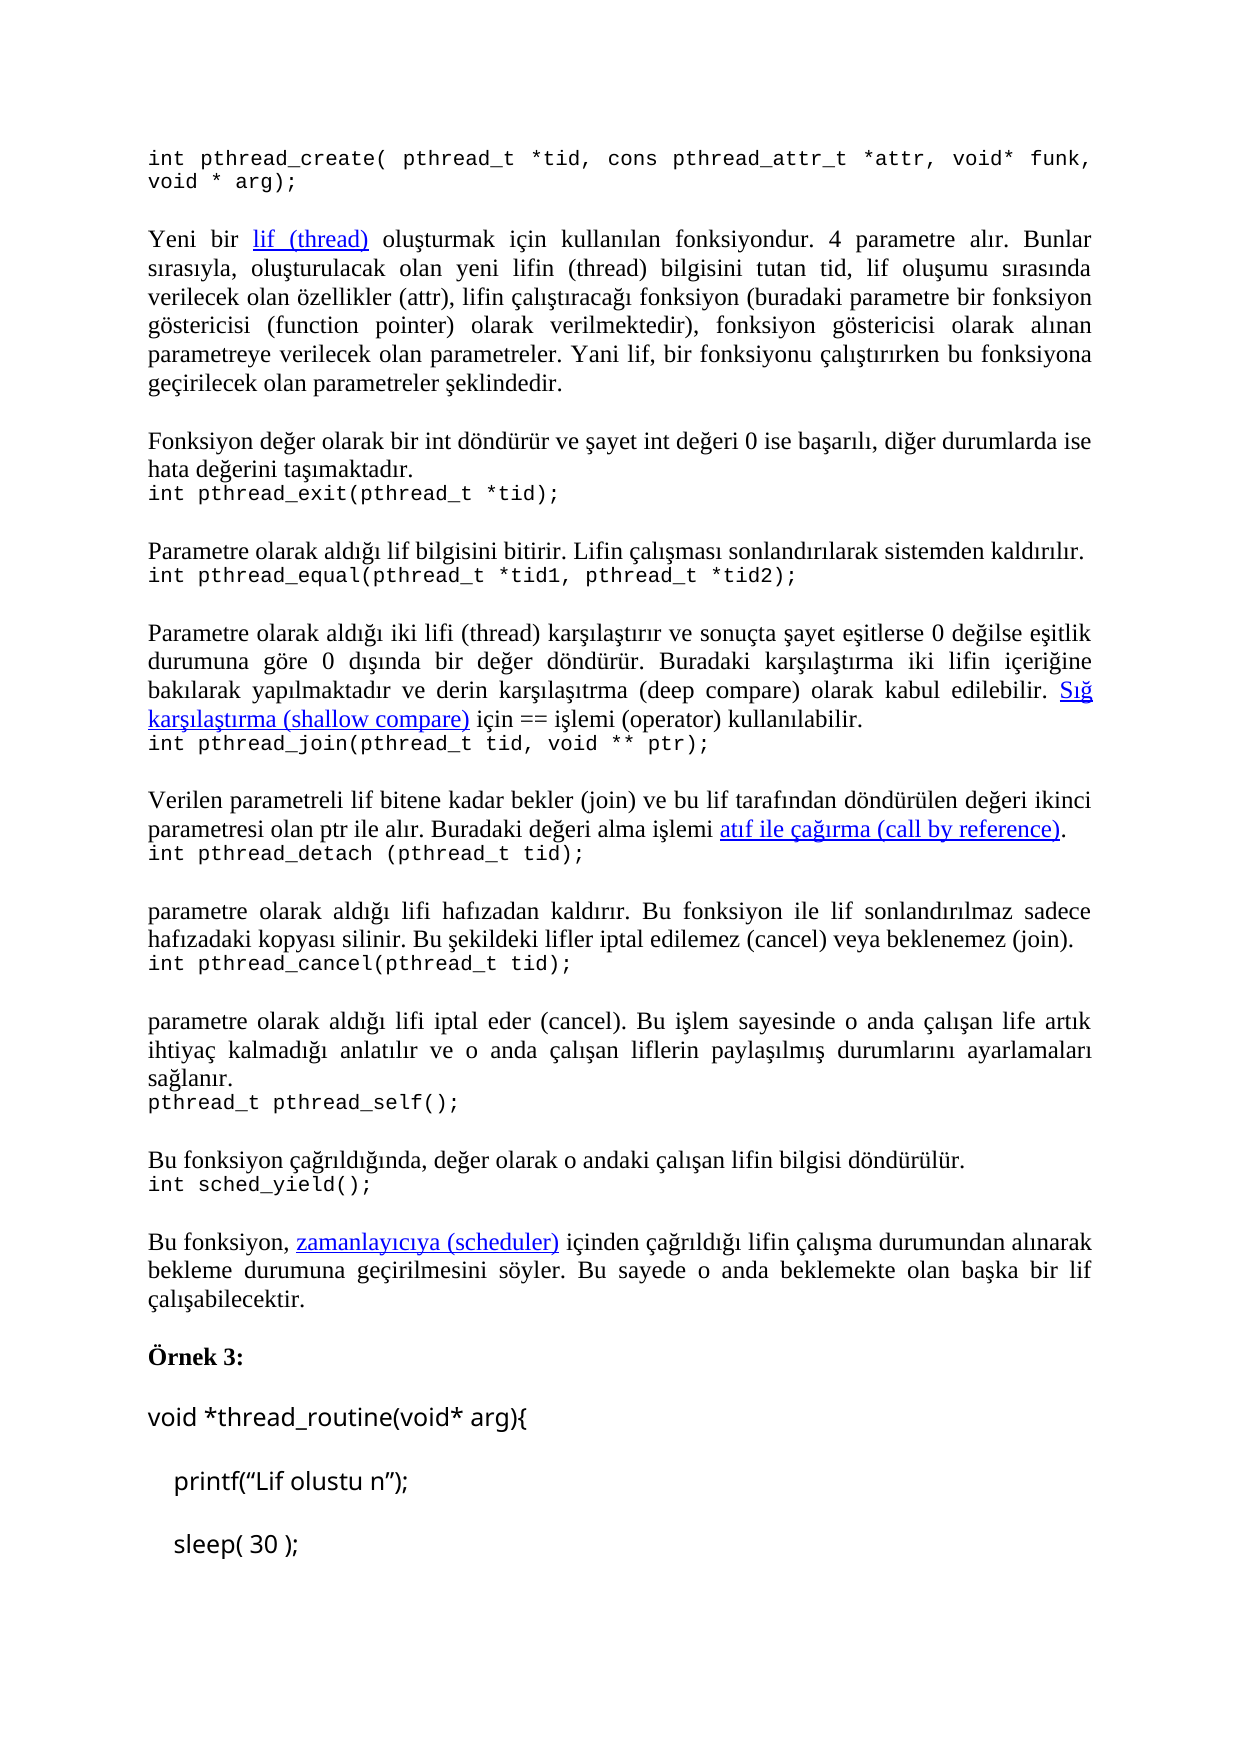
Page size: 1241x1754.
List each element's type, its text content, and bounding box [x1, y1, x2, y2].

text Verilen parametreli lif bitene kadar bekler (join) ve bu lif tarafından döndürülen değeri ikinci parametresi olan ptr ile alır. Buradaki değeri alma işlemi atıf ile çağırma (call by reference). [148, 785, 1093, 843]
text int pthread_cancel(pthread_t tid); [148, 953, 1093, 977]
text int pthread_join(pthread_t tid, void ** ptr); [148, 733, 1093, 756]
text int pthread_create( pthread_t *tid, cons pthread_attr_t *attr, void* funk, void * arg); [148, 148, 1093, 195]
text int pthread_equal(pthread_t *tid1, pthread_t *tid2); [148, 565, 1093, 588]
text Fonksiyon değer olarak bir int döndürür ve şayet int değeri 0 ise başarılı, diğer durumlarda ise hata değerini taşımaktadır. [148, 426, 1093, 483]
text parametre olarak aldığı lifi iptal eder (cancel). Bu işlem sayesinde o anda çalışan life artık ihtiyaç kalmadığı anlatılır ve o anda çalışan liflerin paylaşılmış durumlarını ayarlamaları sağlanır. [148, 1006, 1093, 1092]
text pthread_t pthread_self(); [148, 1092, 1093, 1116]
text Bu fonksiyon, zamanlayıcıya (scheduler) içinden çağrıldığı lifin çalışma durumundan alınarak bekleme durumuna geçirilmesini söyler. Bu sayede o anda beklemekte olan başka bir lif çalışabilecektir. [148, 1227, 1093, 1313]
text parametre olarak aldığı lifi hafızadan kaldırır. Bu fonksiyon ile lif sonlandırılmaz sadece hafızadaki kopyası silinir. Bu şekildeki lifler iptal edilemez (cancel) veya beklenemez (join). [148, 896, 1093, 953]
text Parametre olarak aldığı lif bilgisini bitirir. Lifin çalışması sonlandırılarak sistemden kaldırılır. [148, 536, 1093, 565]
text int sched_yield(); [148, 1174, 1093, 1197]
text void *thread_routine(void* arg){ [148, 1400, 1093, 1434]
text sleep( 30 ); [148, 1526, 1093, 1561]
text Örnek 3: [148, 1342, 1093, 1371]
text int pthread_exit(pthread_t *tid); [148, 483, 1093, 507]
text Bu fonksiyon çağrıldığında, değer olarak o andaki çalışan lifin bilgisi döndürülür. [148, 1145, 1093, 1174]
text int pthread_detach (pthread_t tid); [148, 843, 1093, 867]
text Parametre olarak aldığı iki lifi (thread) karşılaştırır ve sonuçta şayet eşitlerse 0 değilse eşitlik durumuna göre 0 dışında bir değer döndürür. Buradaki karşılaştırma iki lifin içeriğine bakılarak yapılmaktadır ve derin karşılaşıtrma (deep compare) olarak kabul edilebilir. Sığ karşılaştırma (shallow compare) için == işlemi (operator) kullanılabilir. [148, 618, 1093, 733]
text printf(“Lif olustu n”); [148, 1463, 1093, 1497]
text Yeni bir lif (thread) oluşturmak için kullanılan fonksiyondur. 4 parametre alır. Bunlar sırasıyla, oluşturulacak olan yeni lifin (thread) bilgisini tutan tid, lif oluşumu sırasında verilecek olan özellikler (attr), lifin çalıştıracağı fonksiyon (buradaki parametre bir fonksiyon göstericisi (function pointer) olarak verilmektedir), fonksiyon göstericisi olarak alınan parametreye verilecek olan parametreler. Yani lif, bir fonksiyonu çalıştırırken bu fonksiyona geçirilecek olan parametreler şeklindedir. [148, 224, 1093, 397]
